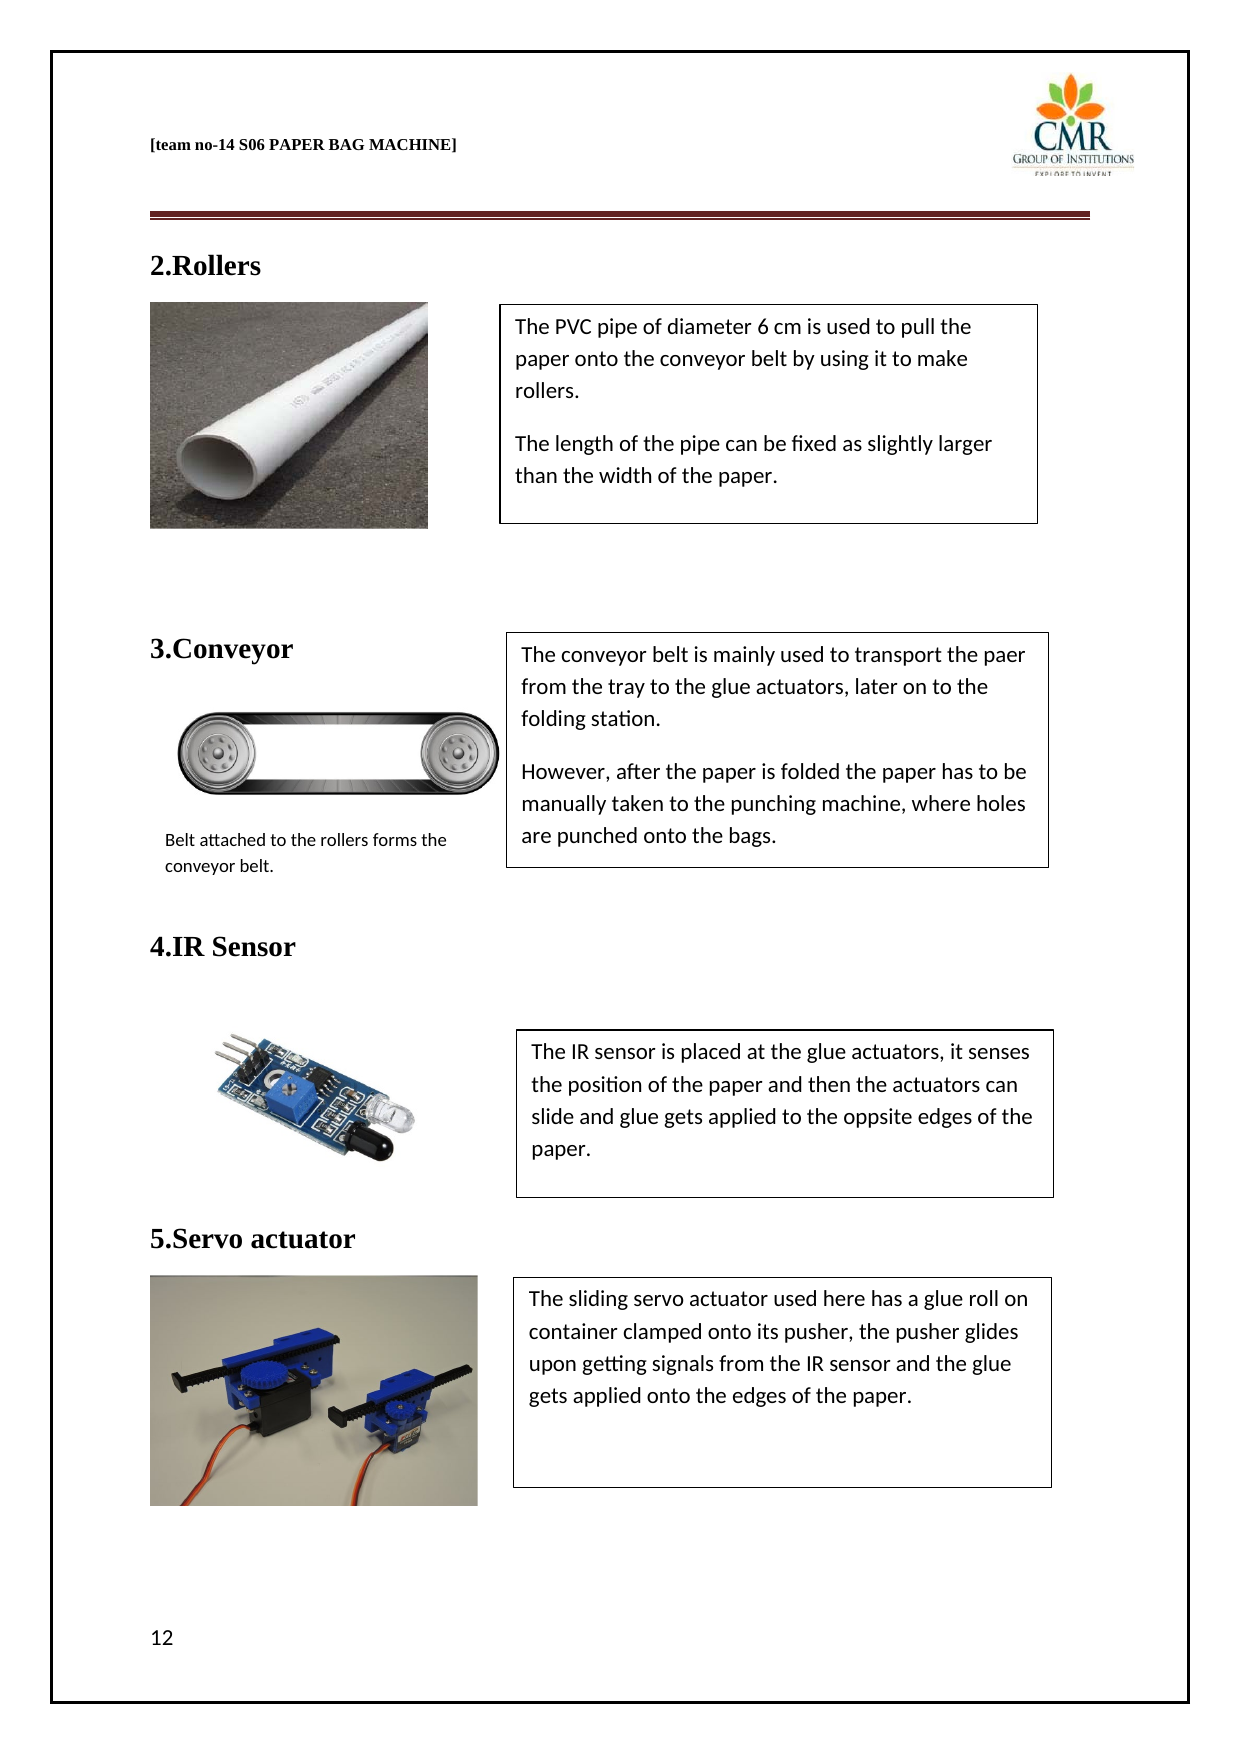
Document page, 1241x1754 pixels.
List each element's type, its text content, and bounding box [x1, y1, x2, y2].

text 3.Conveyor [150, 631, 1090, 664]
picture [150, 983, 477, 1201]
picture [1011, 72, 1135, 176]
picture [150, 302, 428, 528]
picture [150, 1275, 478, 1506]
text 2.Rollers [150, 248, 1090, 282]
picture [150, 685, 506, 820]
text 4.IR Sensor [150, 929, 1090, 962]
text 5.Servo actuator [150, 1221, 1090, 1255]
